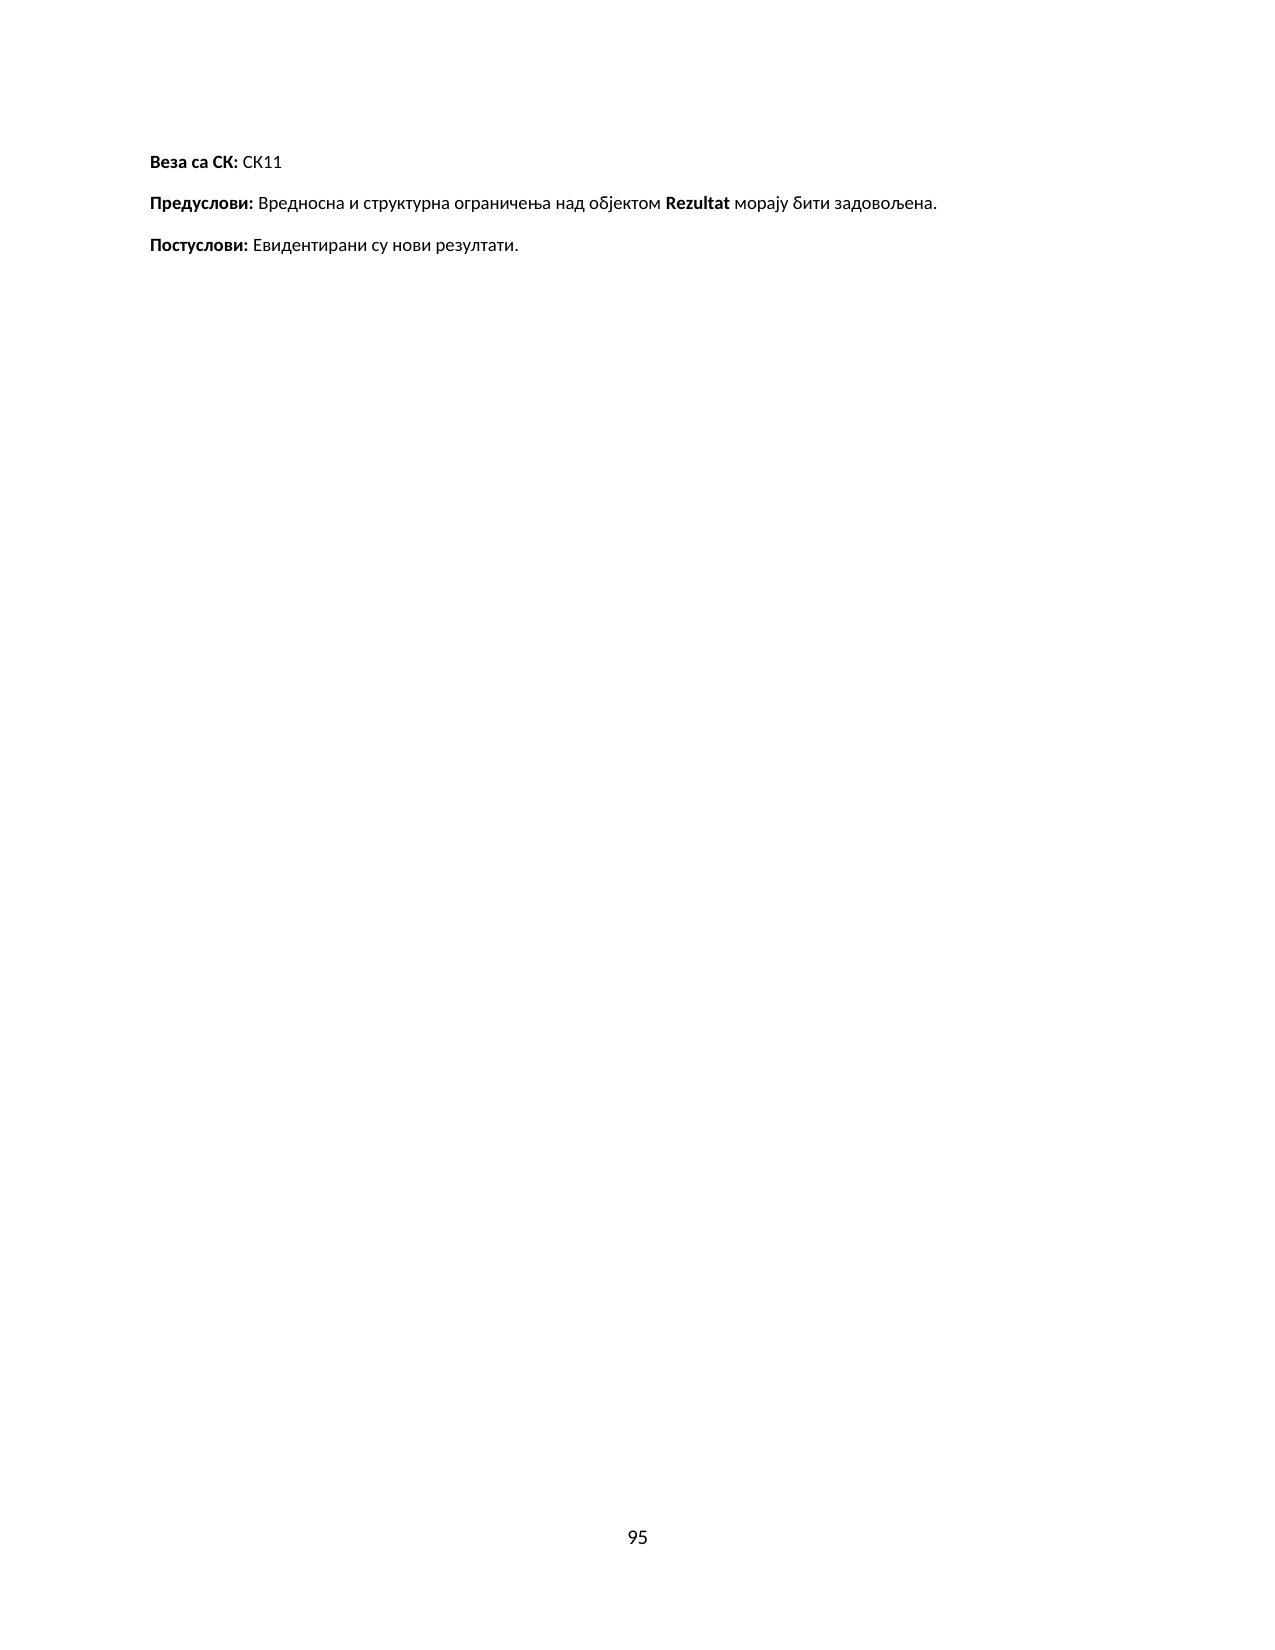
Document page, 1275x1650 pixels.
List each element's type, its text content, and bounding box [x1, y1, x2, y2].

text Постуслови: Евидентирани су нови резултати. [150, 233, 1125, 256]
text Веза са СК: СК11 [150, 150, 1125, 173]
text Предуслови: Вредносна и структурна ограничења над објектом Rezultat морају бити задовољена. [150, 191, 1125, 214]
